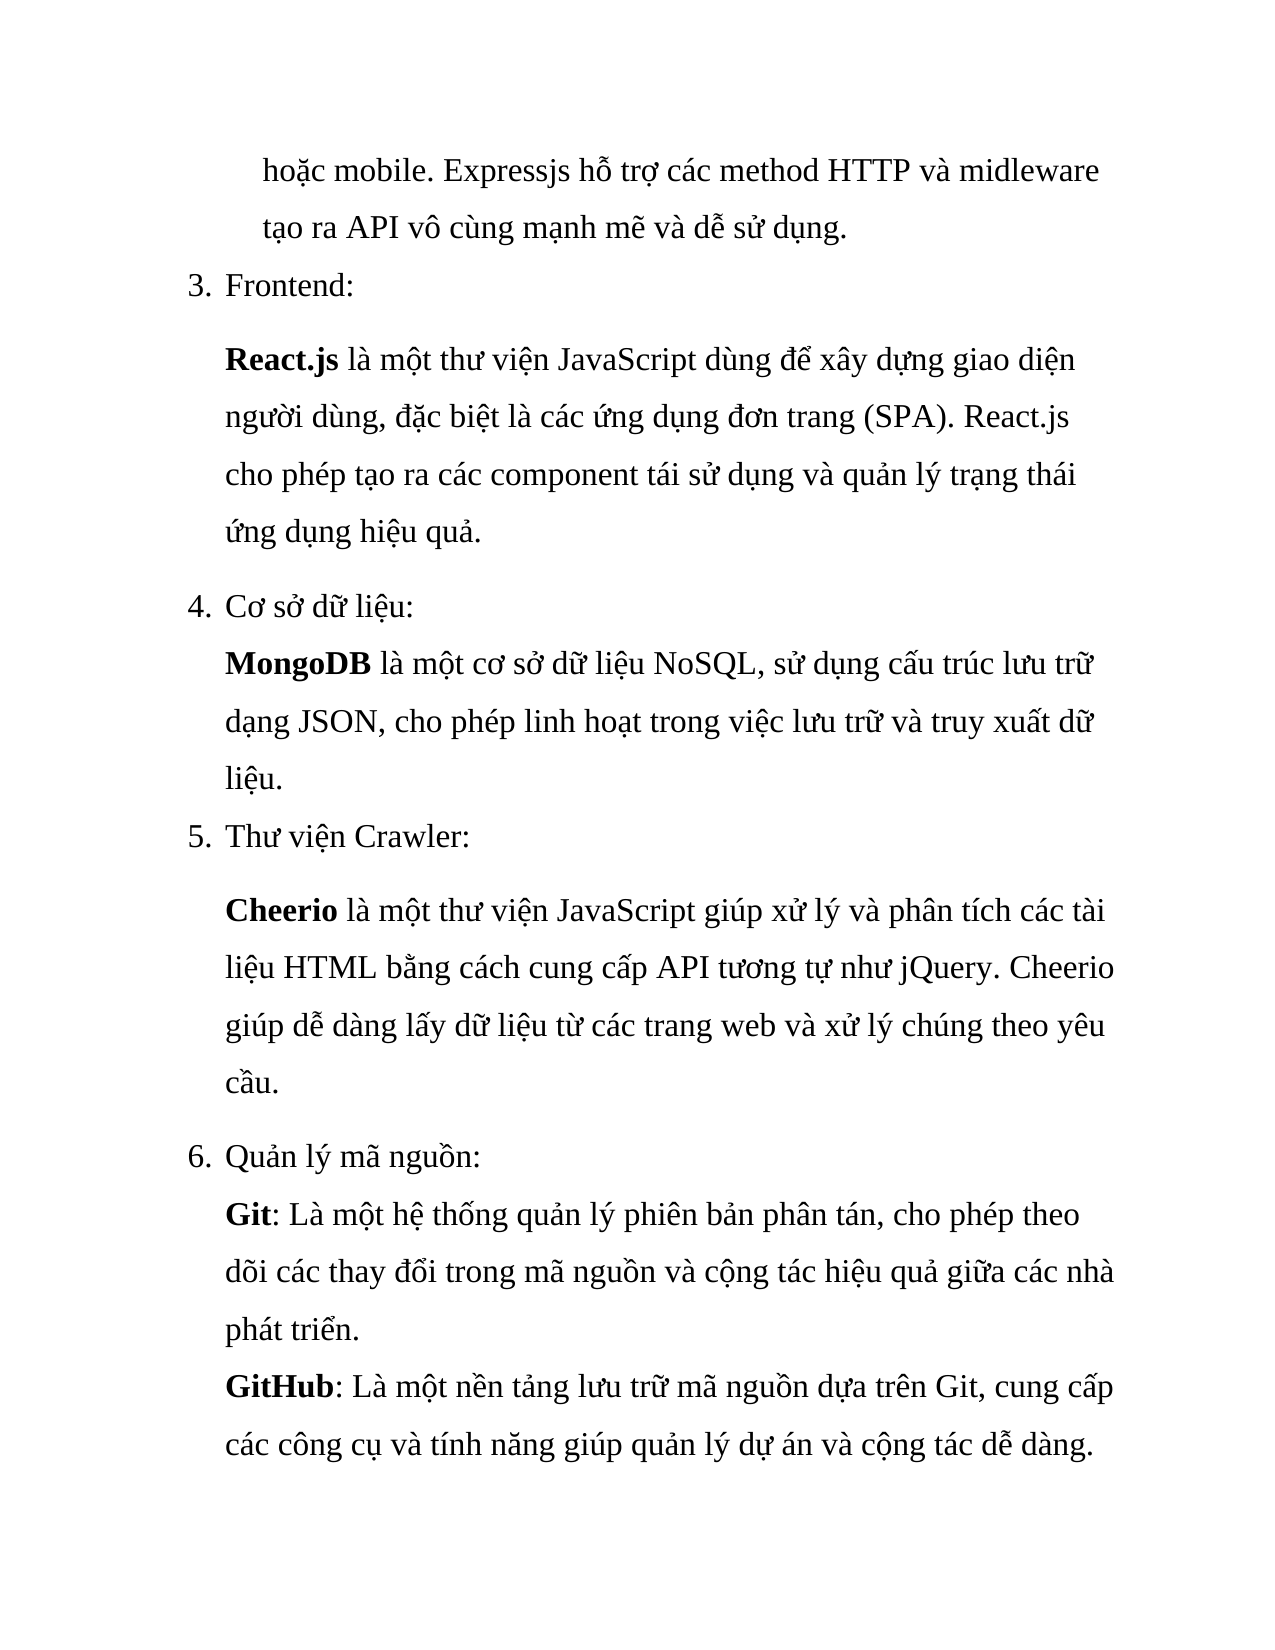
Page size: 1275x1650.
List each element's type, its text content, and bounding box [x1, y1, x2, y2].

text Cheerio là một thư viện JavaScript giúp xử lý và phân tích các tài liệu HTML bằng cách cung cấp API tương tự như jQuery. Cheerio giúp dễ dàng lấy dữ liệu từ các trang web và xử lý chúng theo yêu cầu. [225, 890, 1125, 1101]
list GitHub: Là một nền tảng lưu trữ mã nguồn dựa trên Git, cung cấp các công cụ và tính năng giúp quản lý dự án và cộng tác dễ dàng. [225, 1367, 1125, 1462]
list Cơ sở dữ liệu: [187, 586, 1125, 624]
list Thư viện Crawler: [187, 816, 1125, 854]
list Git: Là một hệ thống quản lý phiên bản phân tán, cho phép theo dõi các thay đổi trong mã nguồn và cộng tác hiệu quả giữa các nhà phát triển. [225, 1194, 1125, 1347]
text React.js là một thư viện JavaScript dùng để xây dựng giao diện người dùng, đặc biệt là các ứng dụng đơn trang (SPA). React.js cho phép tạo ra các component tái sử dụng và quản lý trạng thái ứng dụng hiệu quả. [225, 339, 1125, 550]
list Quản lý mã nguồn: [187, 1137, 1125, 1175]
list MongoDB là một cơ sở dữ liệu NoSQL, sử dụng cấu trúc lưu trữ dạng JSON, cho phép linh hoạt trong việc lưu trữ và truy xuất dữ liệu. [225, 643, 1125, 797]
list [225, 150, 1125, 246]
list Frontend: [187, 265, 1125, 303]
